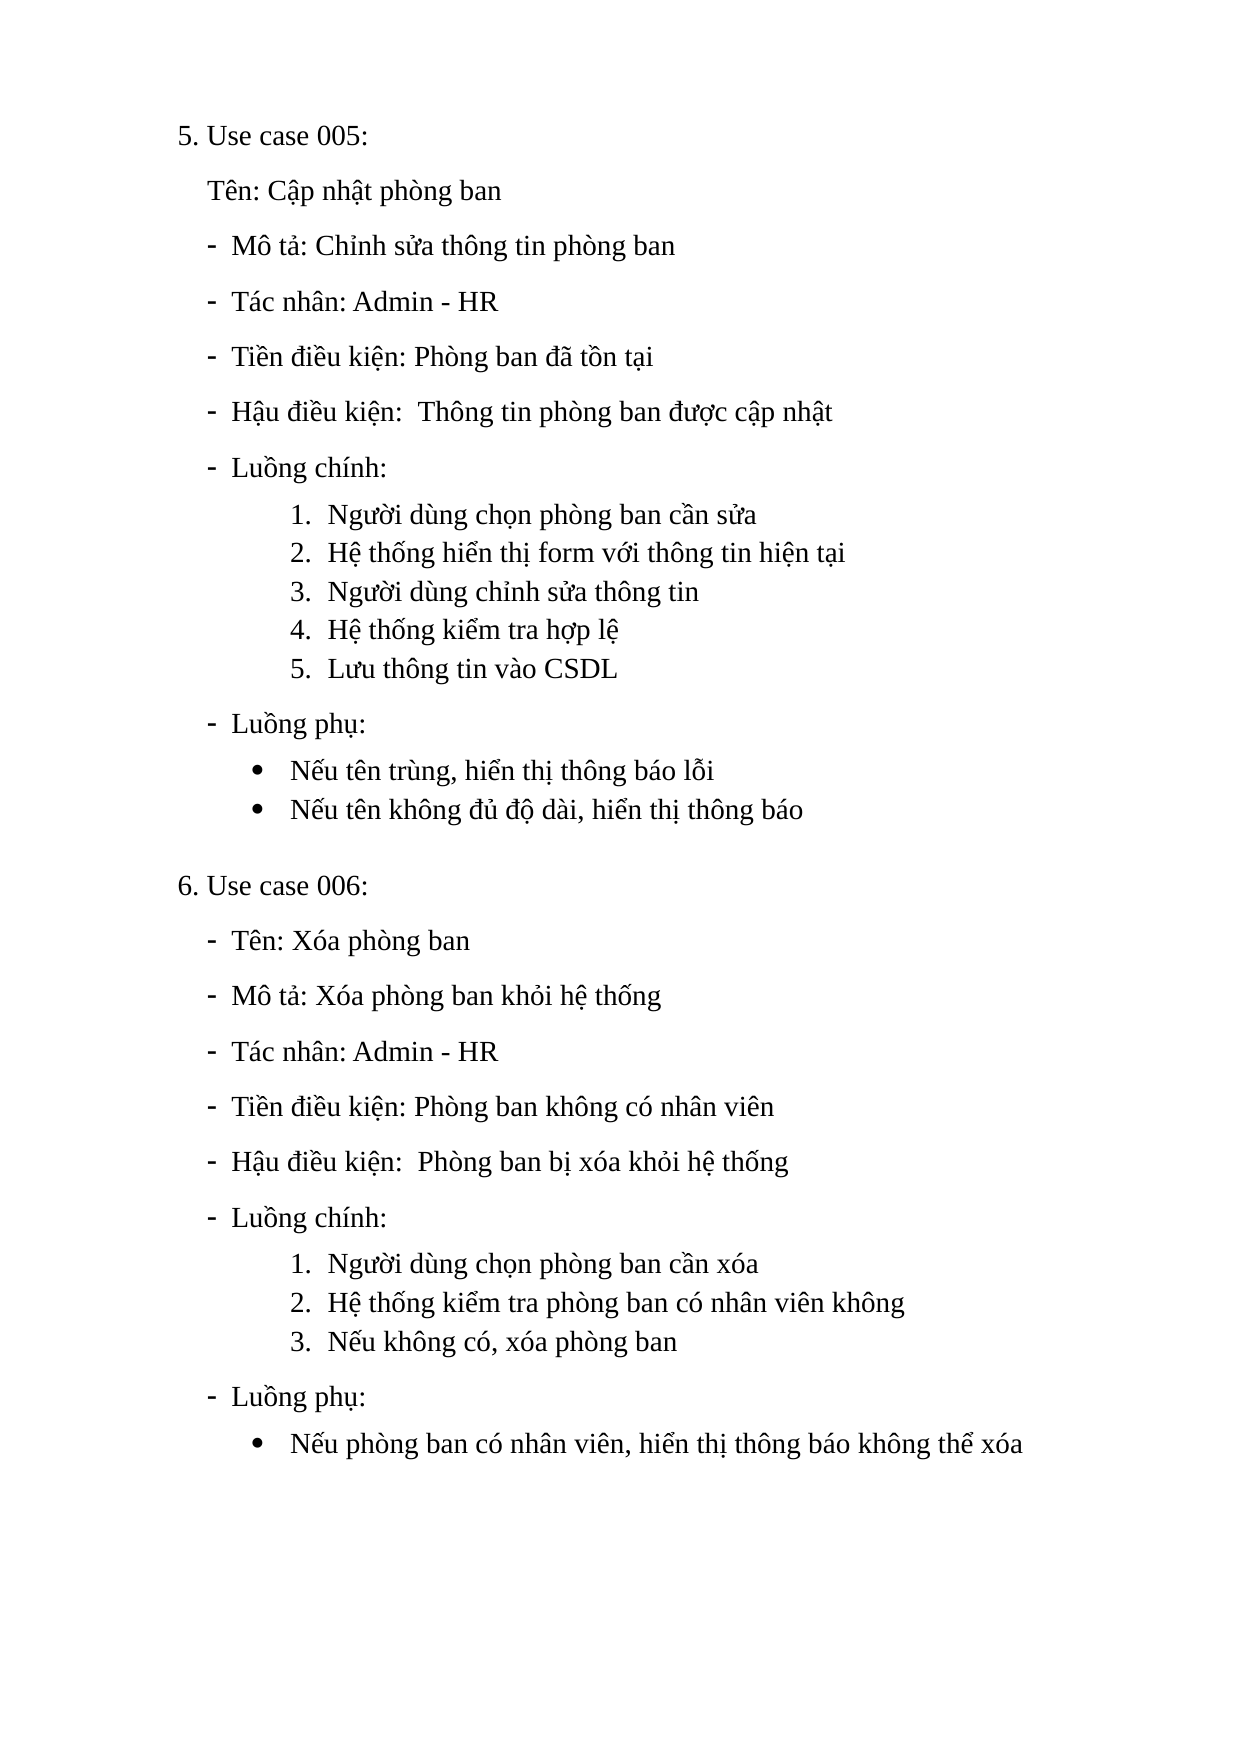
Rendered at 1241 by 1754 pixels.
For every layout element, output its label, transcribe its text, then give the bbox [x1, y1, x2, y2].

subtitle Mô tả: Chỉnh sửa thông tin phòng ban [207, 228, 1122, 262]
subtitle Tác nhân: Admin - HR [207, 1034, 1122, 1067]
subtitle Use case 005: [177, 118, 1122, 152]
subtitle Hậu điều kiện: Phòng ban bị xóa khỏi hệ thống [207, 1144, 1122, 1178]
subtitle Mô tả: Xóa phòng ban khỏi hệ thống [207, 978, 1122, 1012]
list Người dùng chỉnh sửa thông tin [290, 574, 1122, 607]
subtitle Tác nhân: Admin - HR [207, 284, 1122, 317]
subtitle Tên: Cập nhật phòng ban [207, 173, 1122, 207]
subtitle Tiền điều kiện: Phòng ban đã tồn tại [207, 339, 1122, 373]
list Hệ thống hiển thị form với thông tin hiện tại [290, 535, 1122, 569]
list Lưu thông tin vào CSDL [290, 651, 1122, 684]
list Người dùng chọn phòng ban cần xóa [290, 1247, 1122, 1280]
list Hệ thống kiểm tra hợp lệ [290, 612, 1122, 646]
subtitle Luồng chính: [207, 1200, 1122, 1233]
subtitle Luồng phụ: [207, 706, 1122, 740]
subtitle Hậu điều kiện: Thông tin phòng ban được cập nhật [207, 394, 1122, 428]
subtitle Luồng phụ: [207, 1379, 1122, 1413]
list Nếu không có, xóa phòng ban [290, 1324, 1122, 1357]
subtitle Use case 006: [177, 868, 1122, 901]
subtitle Luồng chính: [207, 450, 1122, 483]
list Nếu tên trùng, hiển thị thông báo lỗi [252, 753, 1122, 787]
list Hệ thống kiểm tra phòng ban có nhân viên không [290, 1285, 1122, 1319]
list Nếu tên không đủ độ dài, hiển thị thông báo [252, 792, 1122, 825]
list Người dùng chọn phòng ban cần sửa [290, 497, 1122, 530]
list Nếu phòng ban có nhân viên, hiển thị thông báo không thể xóa [252, 1426, 1122, 1459]
subtitle Tên: Xóa phòng ban [207, 923, 1122, 957]
subtitle Tiền điều kiện: Phòng ban không có nhân viên [207, 1089, 1122, 1123]
